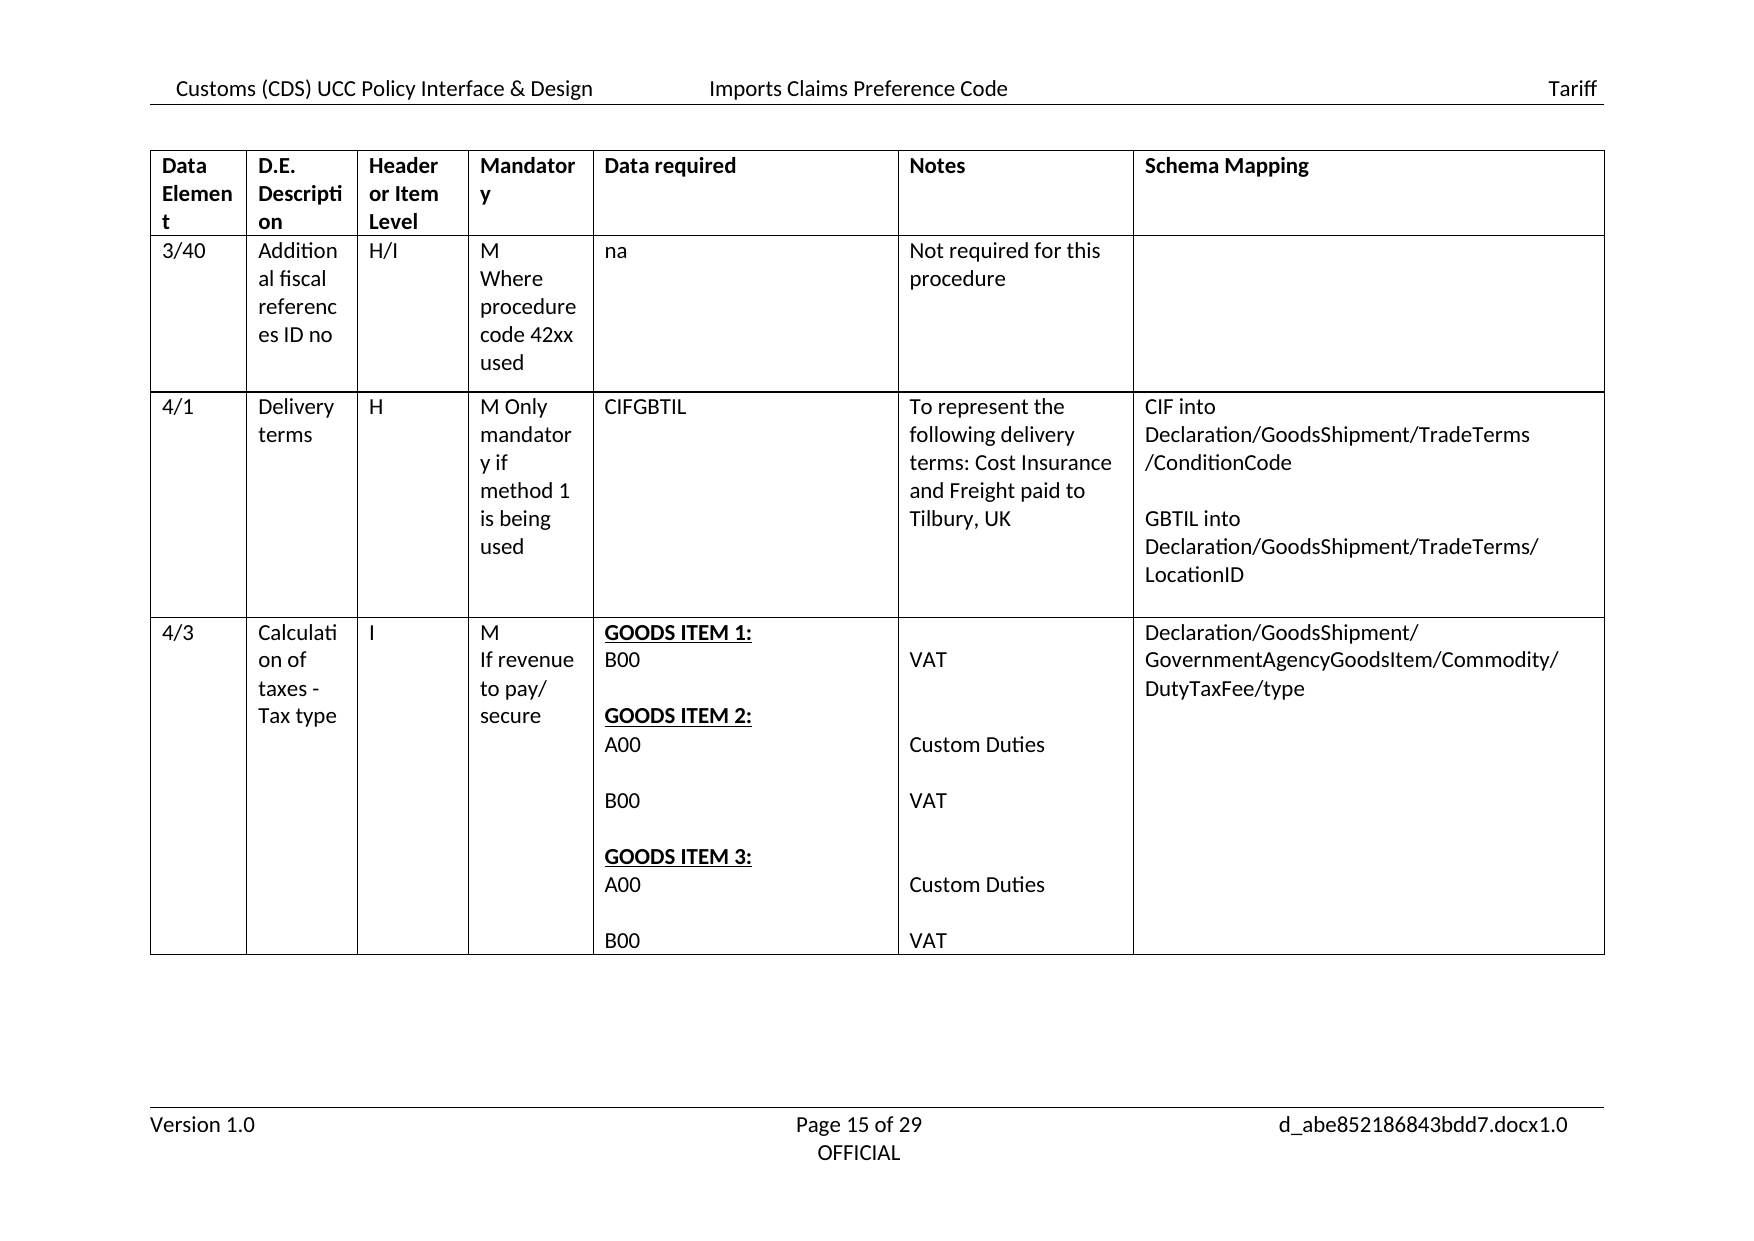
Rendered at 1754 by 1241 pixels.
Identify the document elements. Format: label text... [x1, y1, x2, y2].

table_cell To represent the following delivery terms: Cost Insurance and Freight paid to Tilbury, UK [899, 393, 1133, 617]
table_cell VAT Custom Duties VAT Custom Duties VAT [899, 618, 1133, 954]
table_cell CIF into Declaration/GoodsShipment/TradeTerms /ConditionCode GBTIL into Declaration/GoodsShipment/TradeTerms/LocationID [1134, 393, 1604, 617]
table_header D.E. Description [247, 151, 357, 235]
table_cell M If revenue to pay/ secure [469, 618, 593, 954]
table_header Mandatory [469, 151, 593, 235]
table_cell Declaration/GoodsShipment/GovernmentAgencyGoodsItem/Commodity/DutyTaxFee/type [1134, 618, 1604, 954]
table_cell Additional fiscal references ID no [247, 236, 357, 391]
table_cell Calculation of taxes - Tax type [247, 618, 357, 954]
table_cell CIFGBTIL [594, 393, 898, 617]
table_cell I [358, 618, 468, 954]
table_cell M Only mandatory if method 1 is being used [469, 393, 593, 617]
table_cell 4/3 [151, 618, 246, 954]
table_header Header or Item Level [358, 151, 468, 235]
table_cell Delivery terms [247, 393, 357, 617]
table_cell 4/1 [151, 393, 246, 617]
table_cell [1134, 236, 1604, 391]
table_cell 3/40 [151, 236, 246, 391]
table_cell H [358, 393, 468, 617]
table_cell H/I [358, 236, 468, 391]
table_header Schema Mapping [1134, 151, 1604, 235]
table_cell Not required for this procedure [899, 236, 1133, 391]
table_cell na [594, 236, 898, 391]
table_header Data required [594, 151, 898, 235]
table_cell M Where procedure code 42xx used [469, 236, 593, 391]
table_header Data Element [151, 151, 246, 235]
table_cell GOODS ITEM 1: B00 GOODS ITEM 2: A00 B00 GOODS ITEM 3: A00 B00 [594, 618, 898, 954]
table_header Notes [899, 151, 1133, 235]
